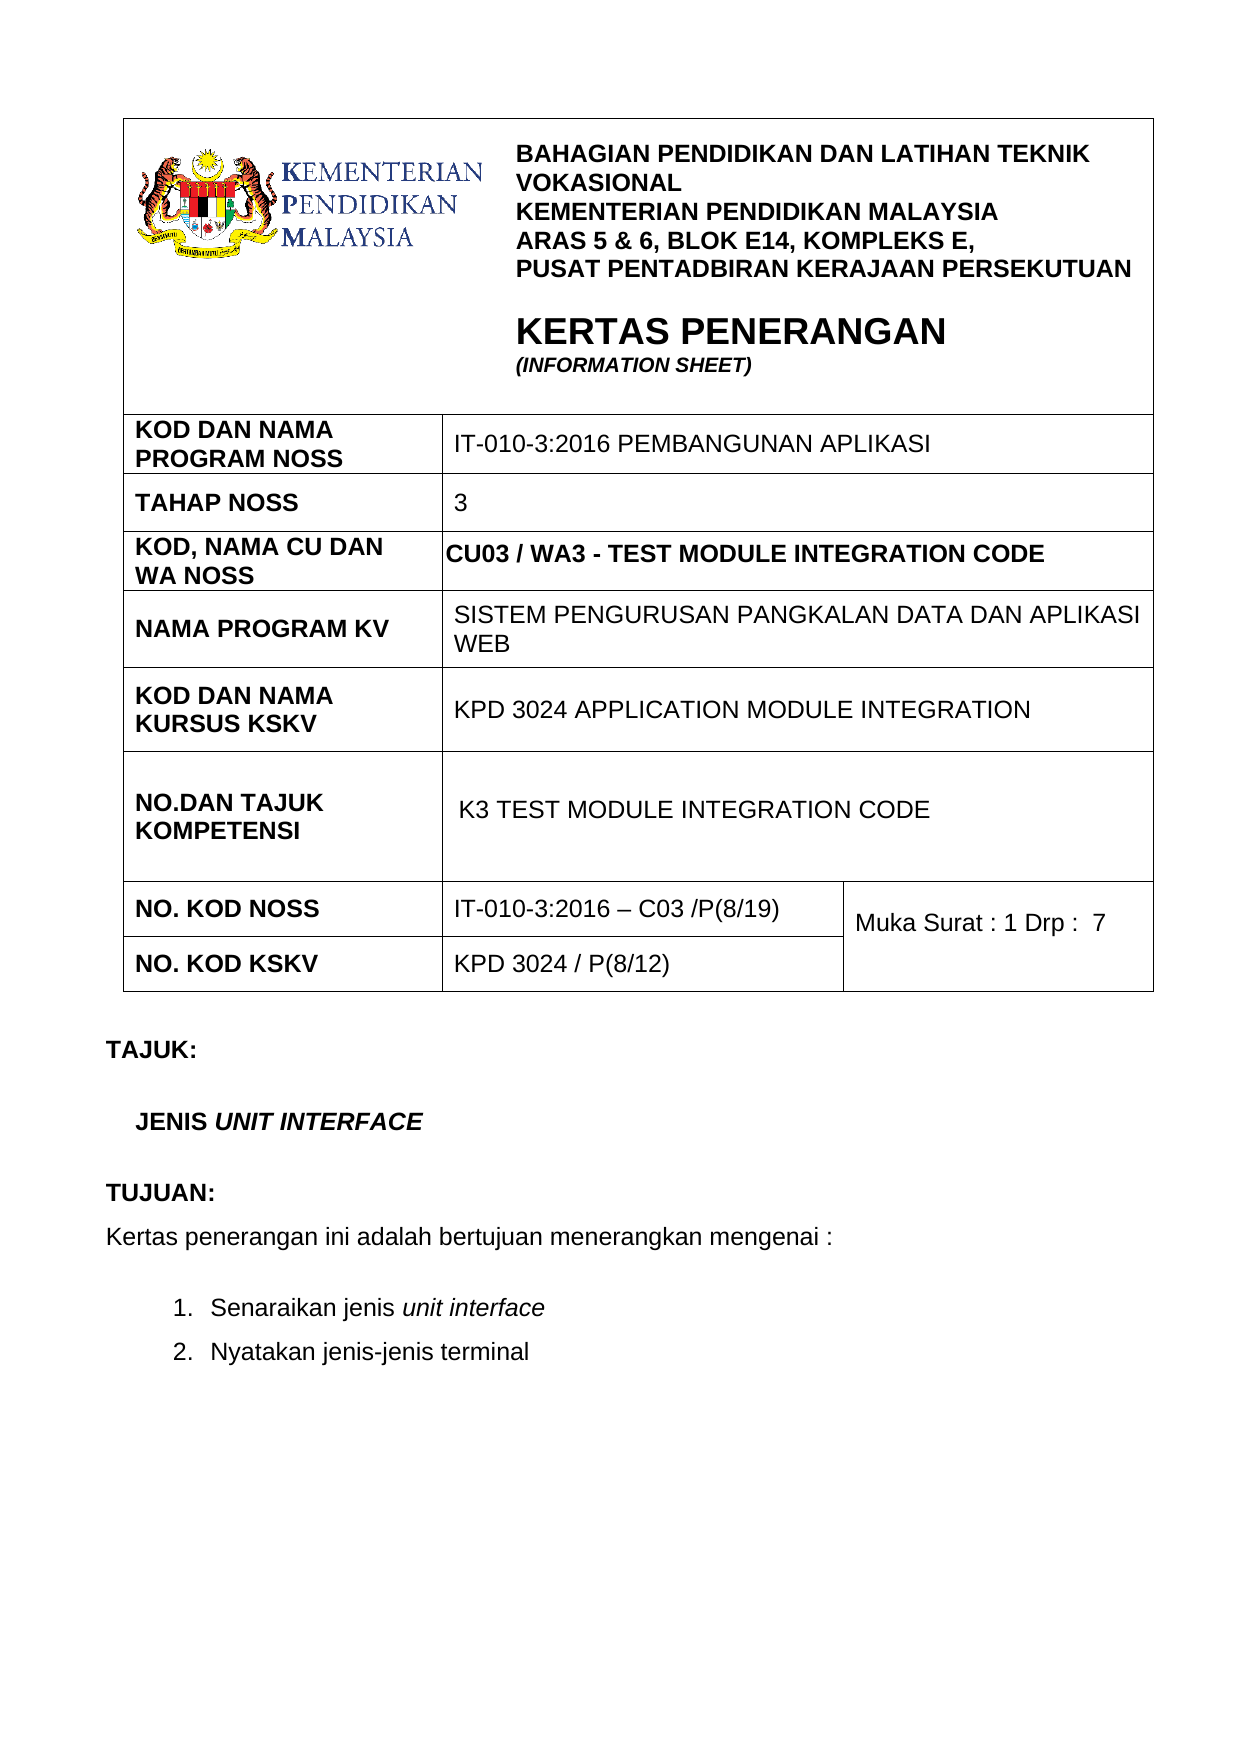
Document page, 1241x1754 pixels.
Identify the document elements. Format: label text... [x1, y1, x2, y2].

table_cell SISTEM PENGURUSAN PANGKALAN DATA DAN APLIKASI WEB [443, 591, 1153, 667]
table_cell NO.DAN TAJUK KOMPETENSI [124, 752, 442, 881]
table_header [124, 119, 1153, 414]
text TAJUK: [106, 1035, 1106, 1063]
table_cell NO. KOD NOSS [124, 882, 442, 936]
table_cell KPD 3024 APPLICATION MODULE INTEGRATION [443, 668, 1153, 751]
table_cell TAHAP NOSS [124, 474, 442, 531]
table_cell IT-010-3:2016 PEMBANGUNAN APLIKASI [443, 415, 1153, 472]
table_cell KOD DAN NAMA KURSUS KSKV [124, 668, 442, 751]
table_cell NAMA PROGRAM KV [124, 591, 442, 667]
table_cell K3 TEST MODULE INTEGRATION CODE [443, 752, 1153, 881]
table_cell 3 [443, 474, 1153, 531]
list Senaraikan jenis unit interface [173, 1293, 1076, 1322]
table_cell KPD 3024 / P(8/12) [443, 937, 843, 991]
list Nyatakan jenis-jenis terminal [173, 1337, 1076, 1365]
table_cell CU03 / WA3 - TEST MODULE INTEGRATION CODE [443, 532, 1153, 589]
table_cell KOD DAN NAMA PROGRAM NOSS [124, 415, 442, 472]
table_cell KOD, NAMA CU DAN WA NOSS [124, 532, 442, 589]
text TUJUAN: [106, 1178, 1106, 1207]
table_cell IT-010-3:2016 – C03 /P(8/19) [443, 882, 843, 936]
picture [136, 149, 482, 259]
table_cell NO. KOD KSKV [124, 937, 442, 991]
text JENIS UNIT INTERFACE [135, 1107, 1106, 1135]
text Kertas penerangan ini adalah bertujuan menerangkan mengenai : [106, 1222, 1106, 1250]
table_cell Muka Surat : 1 Drp : 7 [844, 882, 1153, 991]
